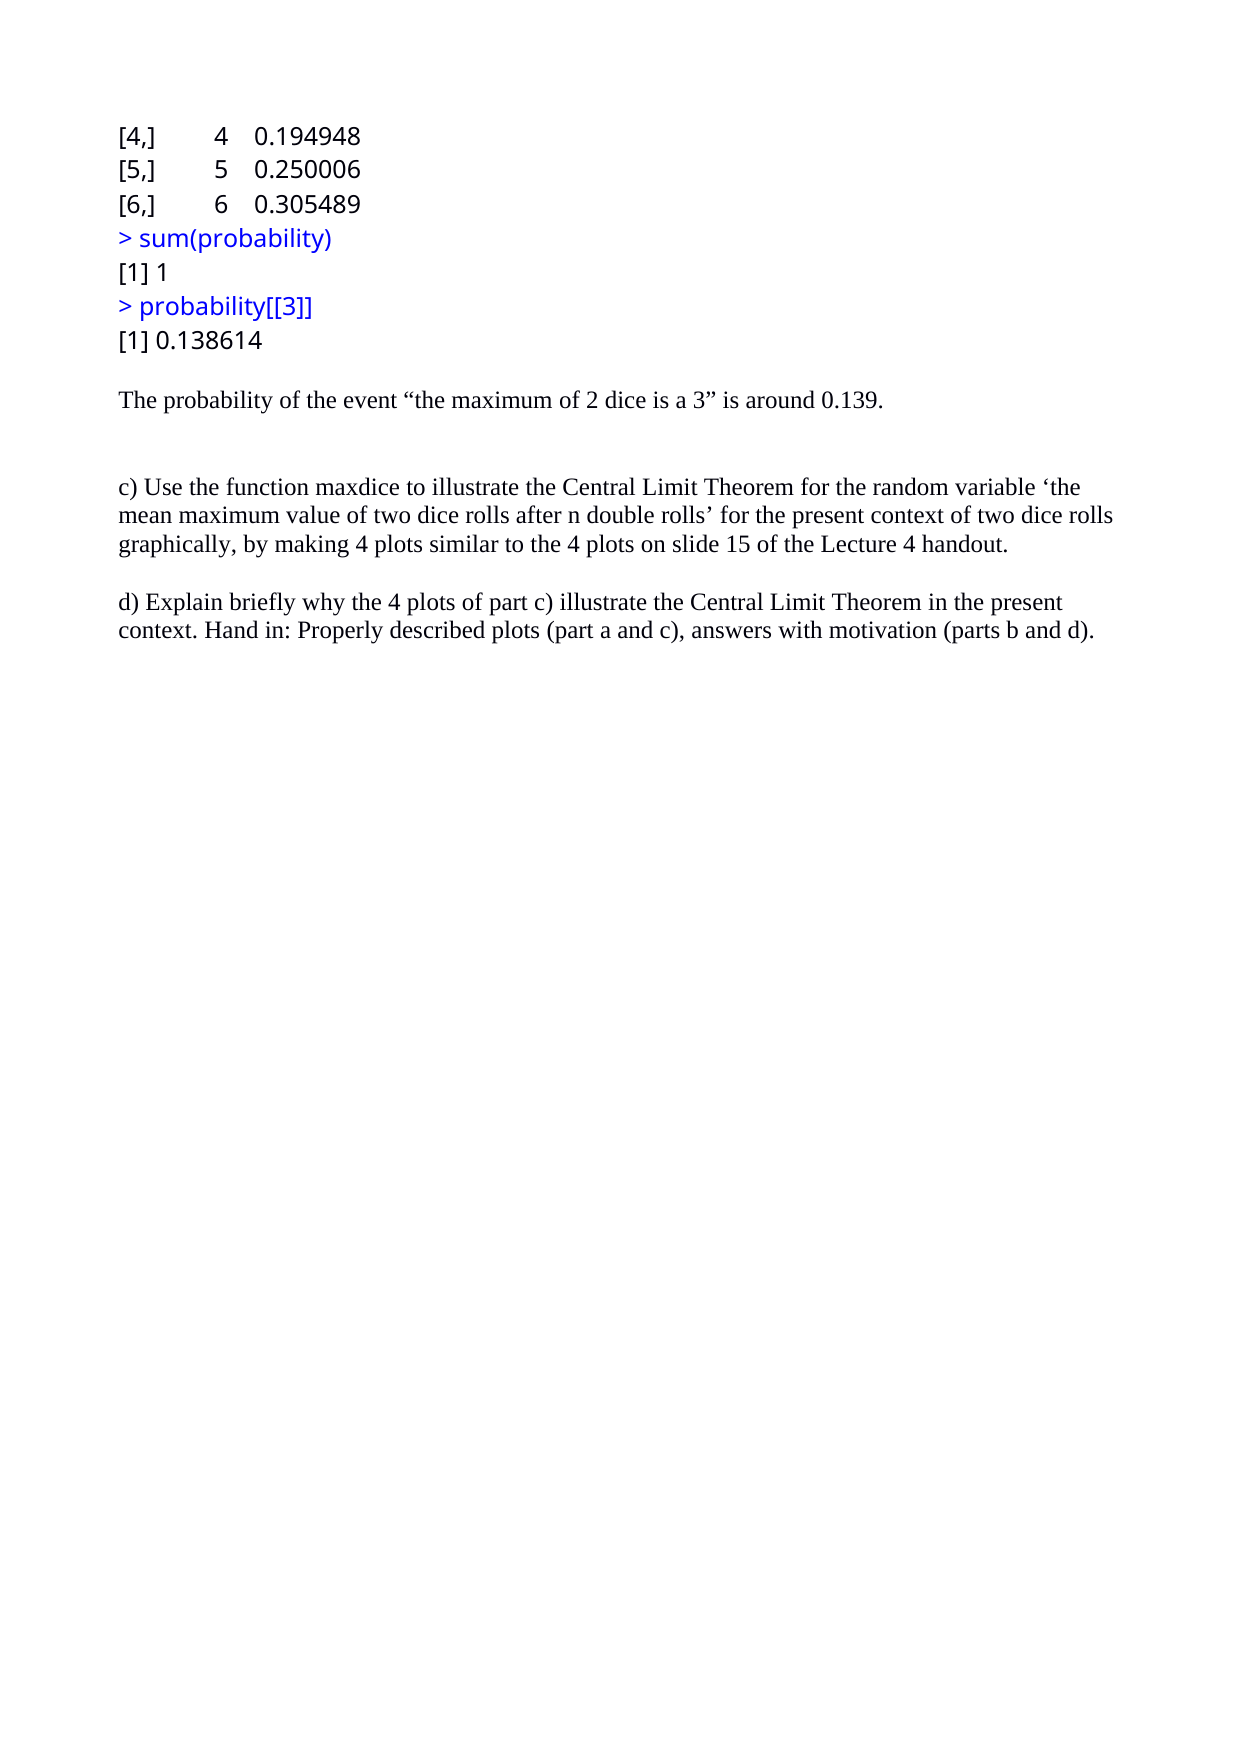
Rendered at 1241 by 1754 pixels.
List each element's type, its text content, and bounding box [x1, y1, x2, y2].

text d) Explain briefly why the 4 plots of part c) illustrate the Central Limit Theorem in the present context. Hand in: Properly described plots (part a and c), answers with motivation (parts b and d). [118, 587, 1122, 644]
text The probability of the event “the maximum of 2 dice is a 3” is around 0.139. [118, 385, 1122, 414]
text [1] 0.138614 [118, 322, 1122, 357]
text > probability[[3]] [118, 288, 1122, 322]
text [5,] 5 0.250006 [118, 152, 1122, 186]
text [4,] 4 0.194948 [118, 118, 1122, 152]
text [6,] 6 0.305489 [118, 186, 1122, 220]
text c) Use the function maxdice to illustrate the Central Limit Theorem for the random variable ‘the mean maximum value of two dice rolls after n double rolls’ for the present context of two dice rolls graphically, by making 4 plots similar to the 4 plots on slide 15 of the Lecture 4 handout. [118, 472, 1122, 558]
text [1] 1 [118, 254, 1122, 288]
text > sum(probability) [118, 220, 1122, 254]
